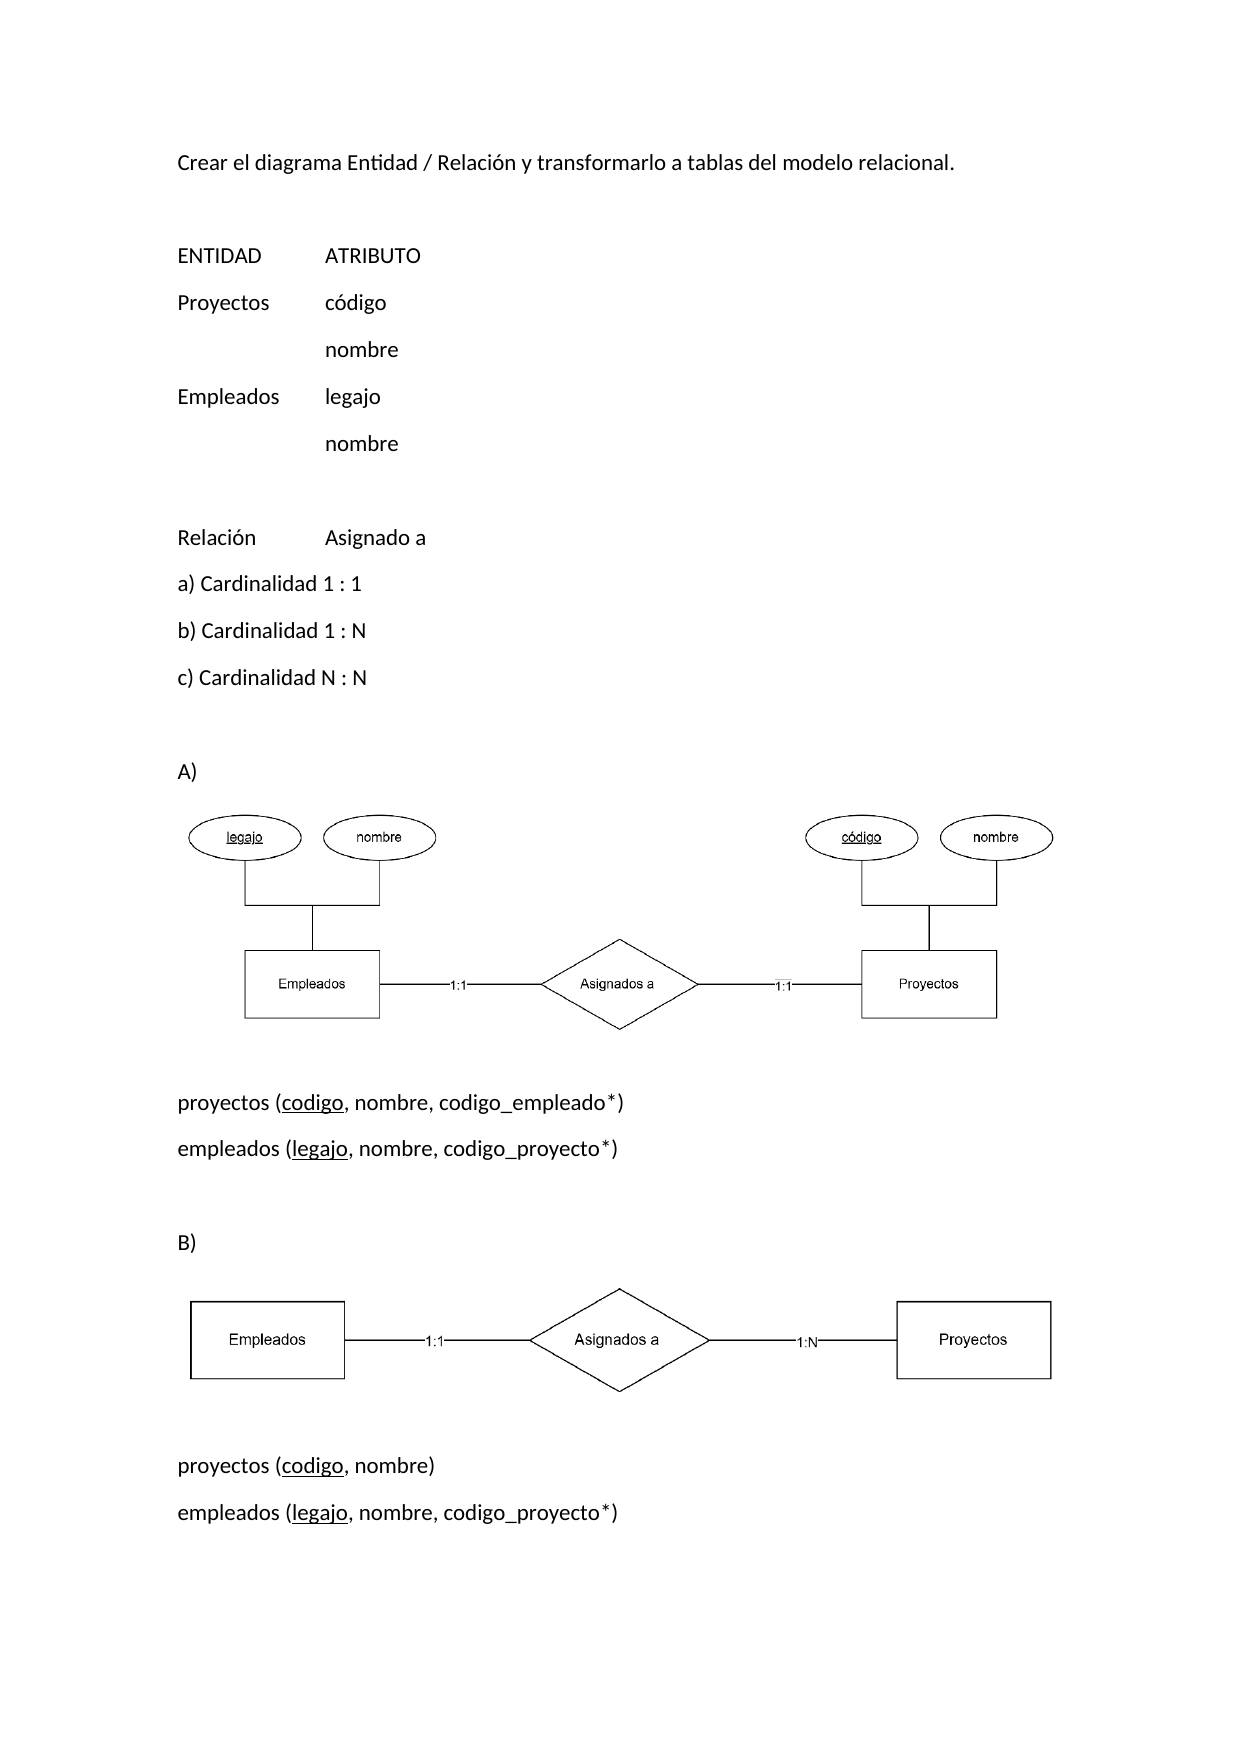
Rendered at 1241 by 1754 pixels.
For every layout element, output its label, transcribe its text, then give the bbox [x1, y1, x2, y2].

picture [177, 803, 1063, 1041]
text a) Cardinalidad 1 : 1 [177, 569, 1063, 597]
text nombre [251, 335, 1063, 363]
text Proyectos código [177, 288, 1063, 316]
text empleados (legajo, nombre, codigo_proyecto*) [177, 1134, 1063, 1163]
picture [177, 1275, 1063, 1405]
text c) Cardinalidad N : N [177, 663, 1063, 691]
text ENTIDAD ATRIBUTO [177, 241, 1063, 269]
text Crear el diagrama Entidad / Relación y transformarlo a tablas del modelo relacional. [177, 148, 1063, 176]
text Relación Asignado a [177, 523, 1063, 551]
text proyectos (codigo, nombre, codigo_empleado*) [177, 1088, 1063, 1116]
text B) [177, 1228, 1063, 1256]
text A) [177, 757, 1063, 785]
text b) Cardinalidad 1 : N [177, 616, 1063, 644]
text Empleados legajo [177, 382, 1063, 410]
text empleados (legajo, nombre, codigo_proyecto*) [177, 1498, 1063, 1526]
text proyectos (codigo, nombre) [177, 1452, 1063, 1479]
text nombre [177, 429, 1063, 457]
